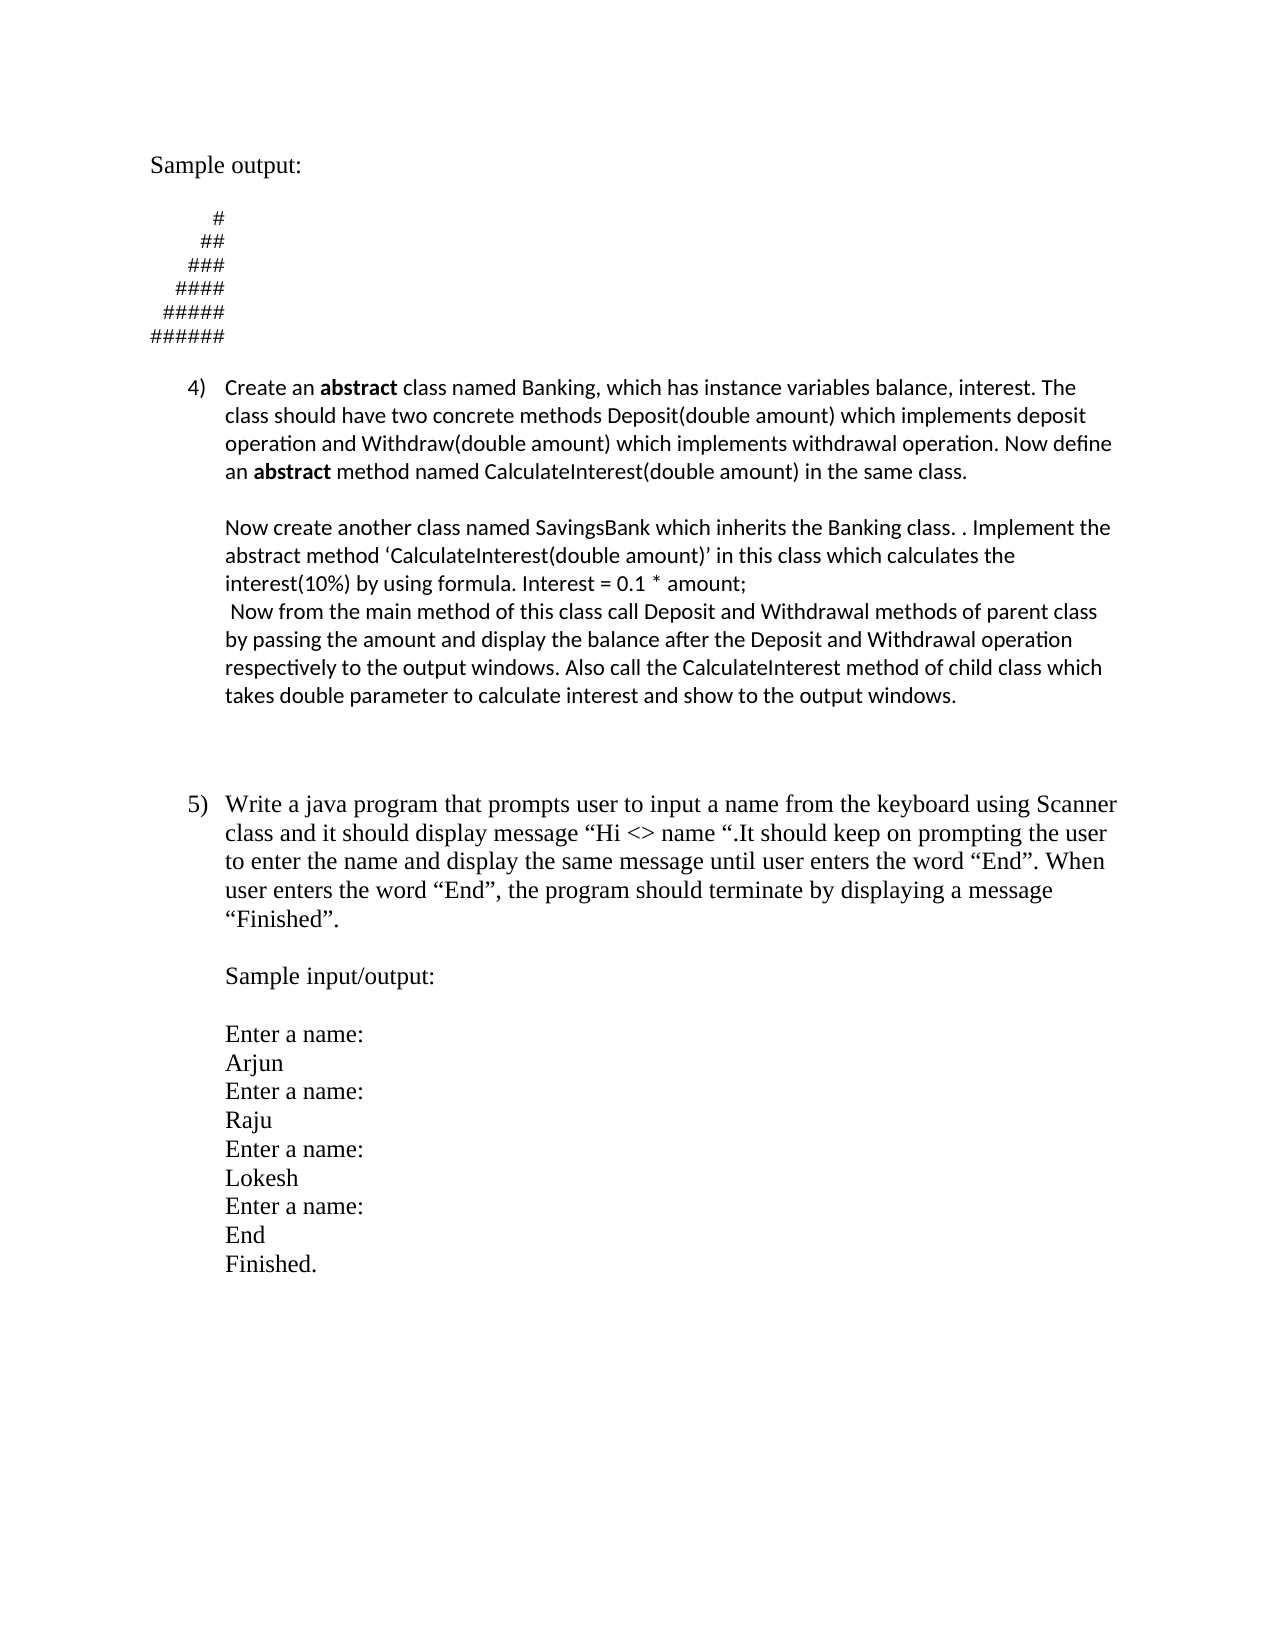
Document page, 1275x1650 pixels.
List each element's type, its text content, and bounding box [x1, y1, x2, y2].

list Now from the main method of this class call Deposit and Withdrawal methods of parent class by passing the amount and display the balance after the Deposit and Withdrawal operation respectively to the output windows. Also call the CalculateInterest method of child class which takes double parameter to calculate interest and show to the output windows. [225, 597, 1125, 709]
list Raju [225, 1105, 1125, 1134]
list Create an abstract class named Banking, which has instance variables balance, interest. The class should have two concrete methods Deposit(double amount) which implements deposit operation and Withdraw(double amount) which implements withdrawal operation. Now define an abstract method named CalculateInterest(double amount) in the same class. [187, 373, 1125, 485]
list Enter a name: [225, 1076, 1125, 1105]
list End [225, 1220, 1125, 1249]
text ###### [150, 326, 1125, 349]
text ## [150, 231, 1125, 255]
list Enter a name: [225, 1019, 1125, 1048]
list Now create another class named SavingsBank which inherits the Banking class. . Implement the abstract method ‘CalculateInterest(double amount)’ in this class which calculates the interest(10%) by using formula. Interest = 0.1 * amount; [225, 513, 1125, 597]
list Write a java program that prompts user to input a name from the keyboard using Scanner class and it should display message “Hi <> name “.It should keep on prompting the user to enter the name and display the same message until user enters the word “End”. When user enters the word “End”, the program should terminate by displaying a message “Finished”. [187, 789, 1125, 933]
list Lokesh [225, 1163, 1125, 1191]
text ### [150, 255, 1125, 278]
list Finished. [225, 1249, 1125, 1278]
list Arjun [225, 1048, 1125, 1076]
list Enter a name: [225, 1134, 1125, 1163]
text # [150, 207, 1125, 231]
text #### [150, 278, 1125, 302]
list Sample input/output: [225, 961, 1125, 990]
list Enter a name: [225, 1191, 1125, 1220]
text Sample output: [150, 150, 1125, 179]
text ##### [150, 302, 1125, 326]
